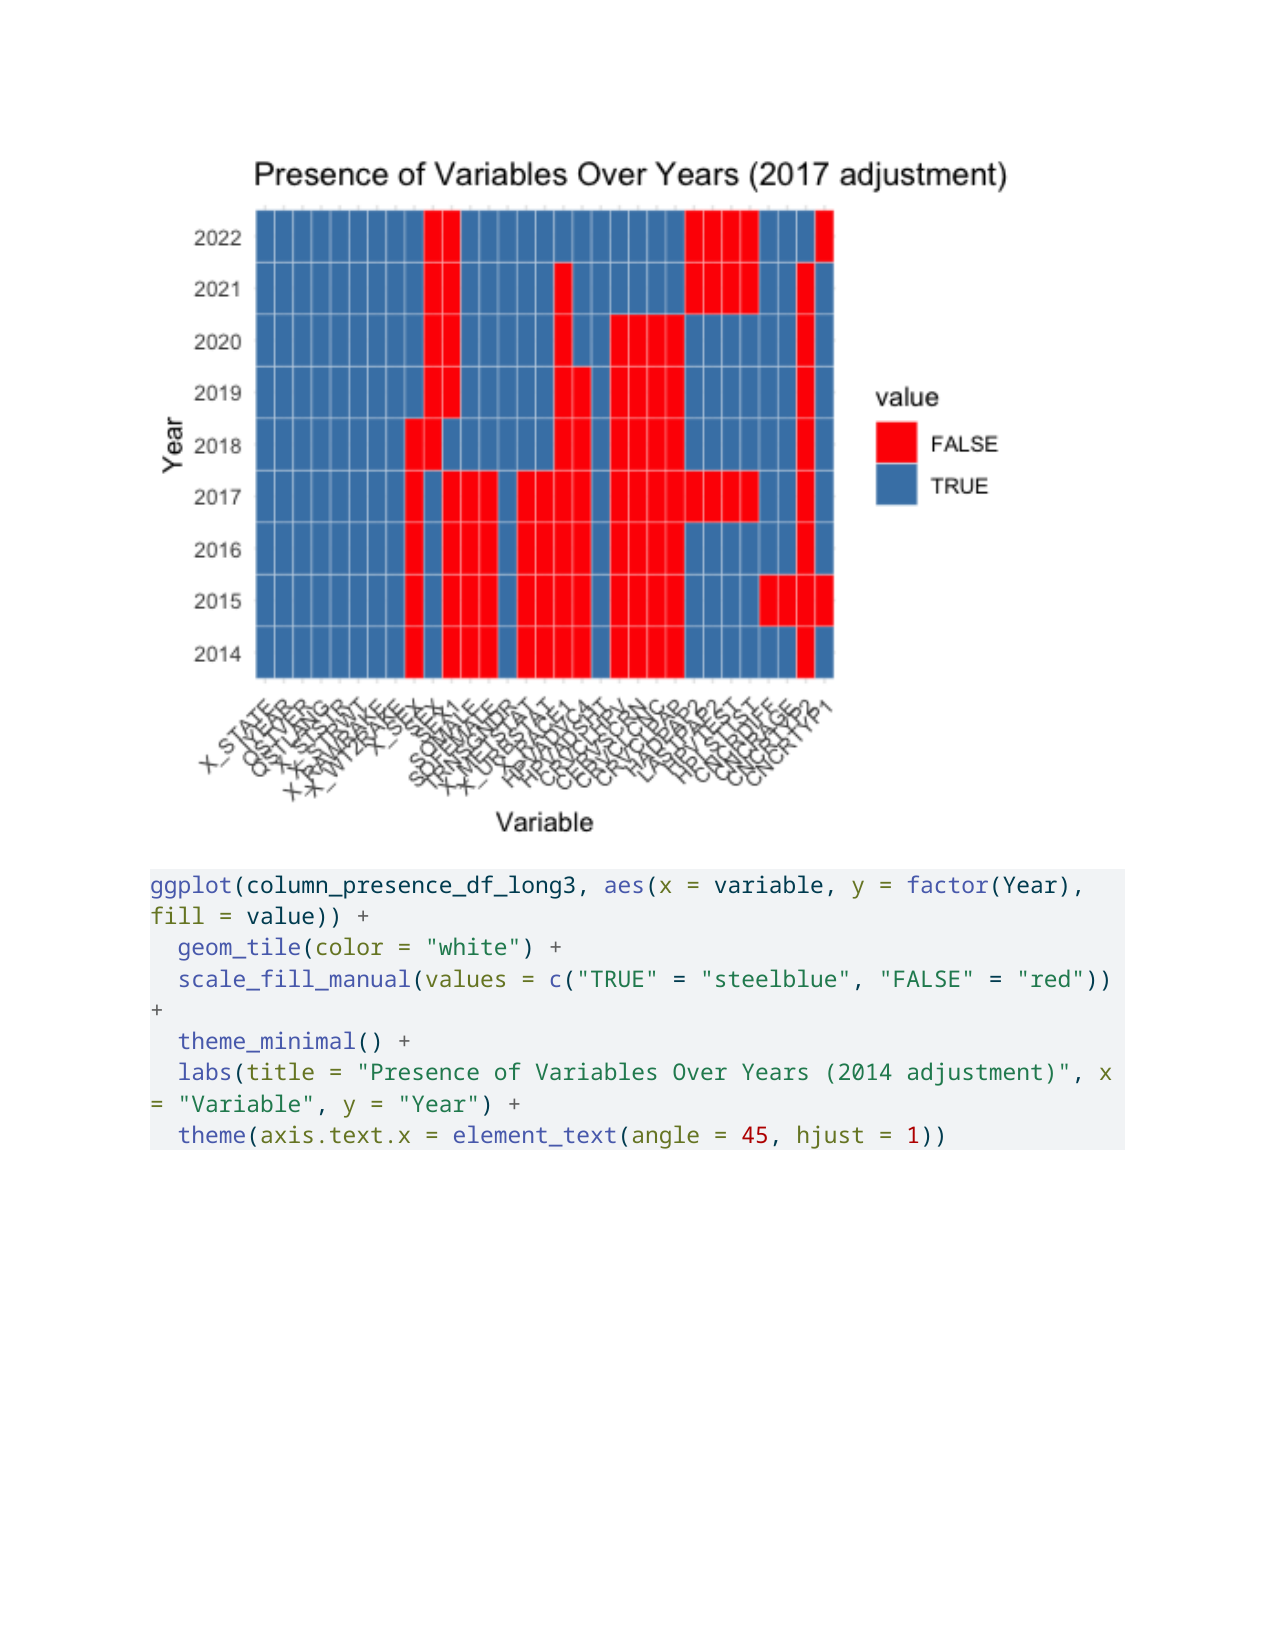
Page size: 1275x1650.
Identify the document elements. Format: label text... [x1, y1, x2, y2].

picture [150, 150, 1025, 850]
text ggplot(column_presence_df_long3, aes(x = variable, y = factor(Year), fill = value)) + geom_tile(color = "white") + scale_fill_manual(values = c("TRUE" = "steelblue", "FALSE" = "red")) + theme_minimal() + labs(title = "Presence of Variables Over Years (2014 adjustment)", x = "Variable", y = "Year") + theme(axis.text.x = element_text(angle = 45, hjust = 1)) [150, 869, 1125, 1150]
